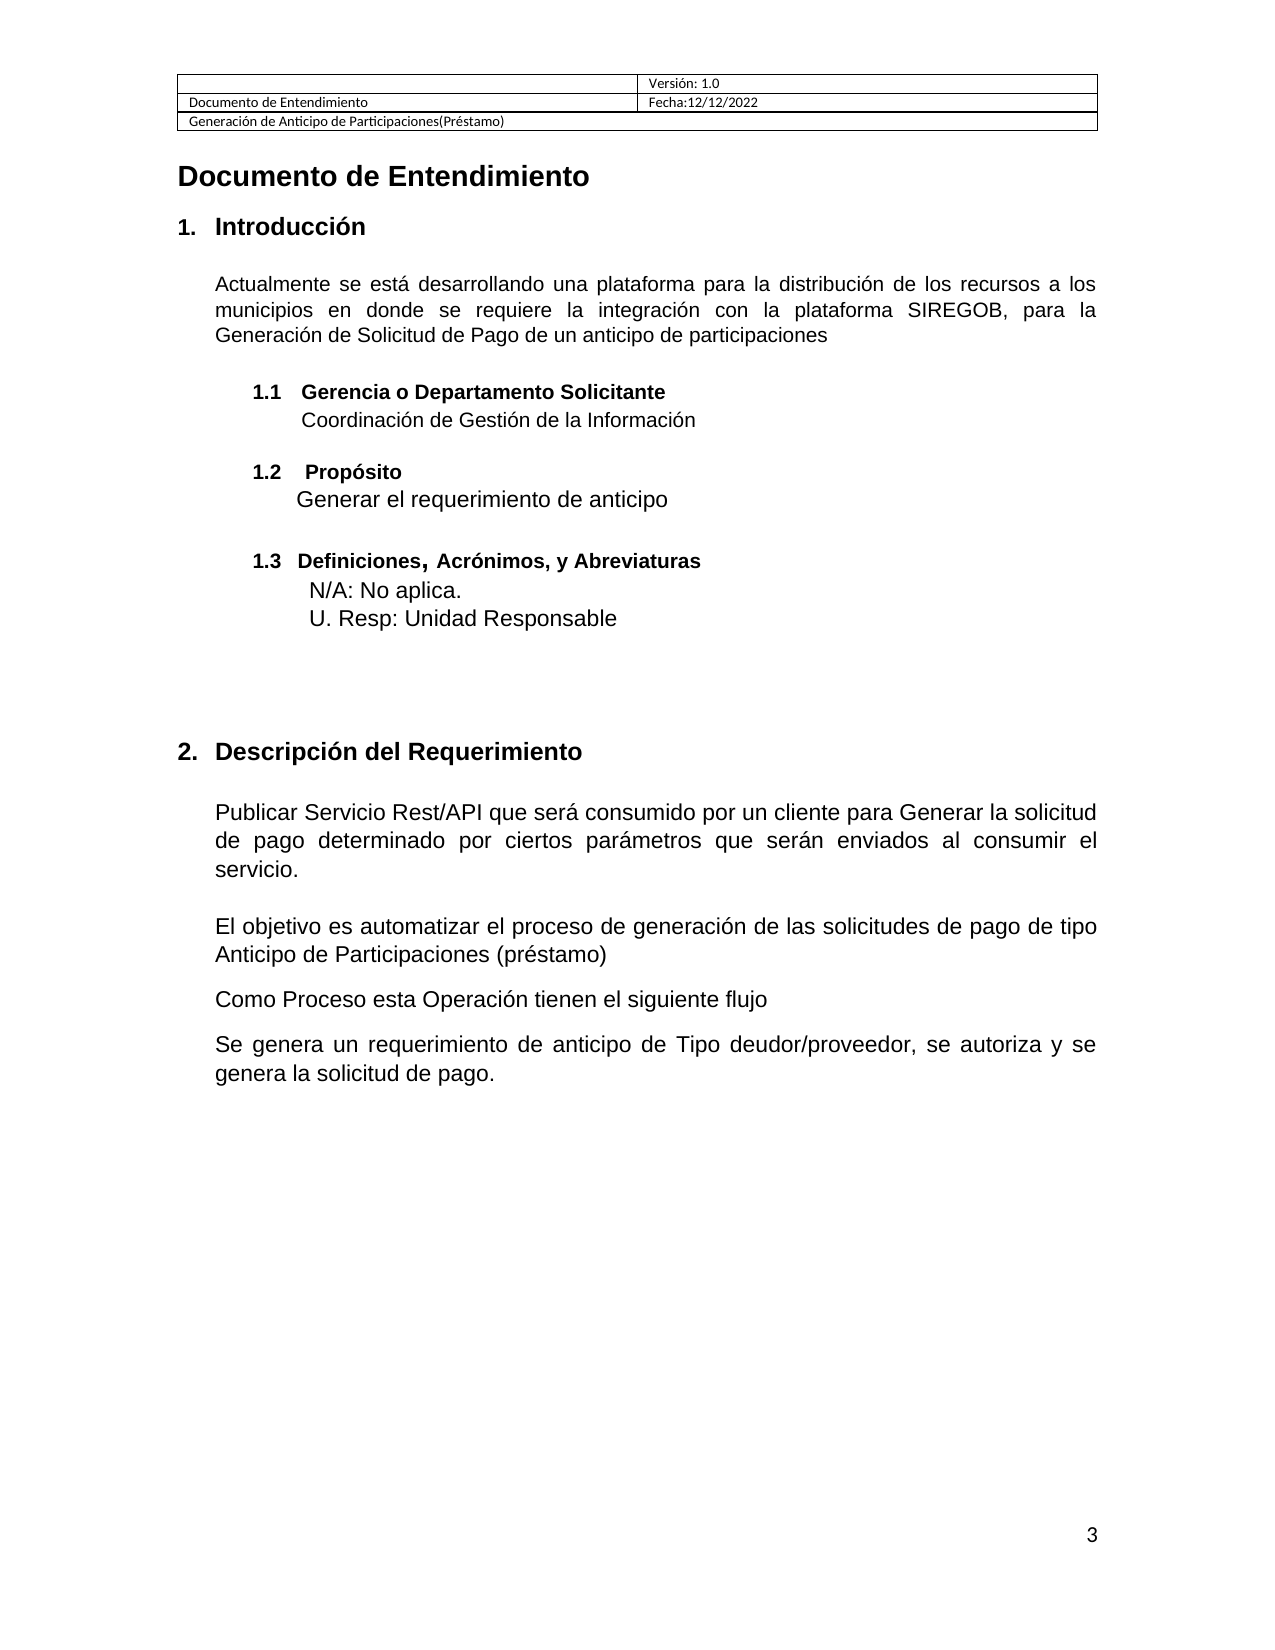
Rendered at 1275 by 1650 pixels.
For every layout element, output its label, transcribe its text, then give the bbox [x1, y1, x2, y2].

list U. Resp: Unidad Responsable [290, 605, 1098, 631]
list Introducción [177, 212, 1098, 241]
list Publicar Servicio Rest/API que será consumido por un cliente para Generar la solicitud de pago determinado por ciertos parámetros que serán enviados al consumir el servicio. [215, 799, 1098, 882]
list Generar el requerimiento de anticipo [290, 486, 1098, 512]
list N/A: No aplica. [290, 577, 1098, 603]
list Gerencia o Departamento Solicitante [252, 380, 1098, 404]
list Coordinación de Gestión de la Información [290, 408, 1098, 432]
text Documento de Entendimiento [177, 159, 1098, 193]
list Se genera un requerimiento de anticipo de Tipo deudor/proveedor, se autoriza y se genera la solicitud de pago. [215, 1031, 1098, 1086]
text Como Proceso esta Operación tienen el siguiente flujo [215, 986, 1098, 1013]
list Actualmente se está desarrollando una plataforma para la distribución de los recursos a los municipios en donde se requiere la integración con la plataforma SIREGOB, para la Generación de Solicitud de Pago de un anticipo de participaciones [215, 272, 1098, 347]
list Definiciones, Acrónimos, y Abreviaturas [252, 543, 1098, 574]
list Descripción del Requerimiento [177, 737, 1098, 766]
list Propósito [252, 459, 1098, 483]
list El objetivo es automatizar el proceso de generación de las solicitudes de pago de tipo Anticipo de Participaciones (préstamo) [215, 913, 1098, 967]
